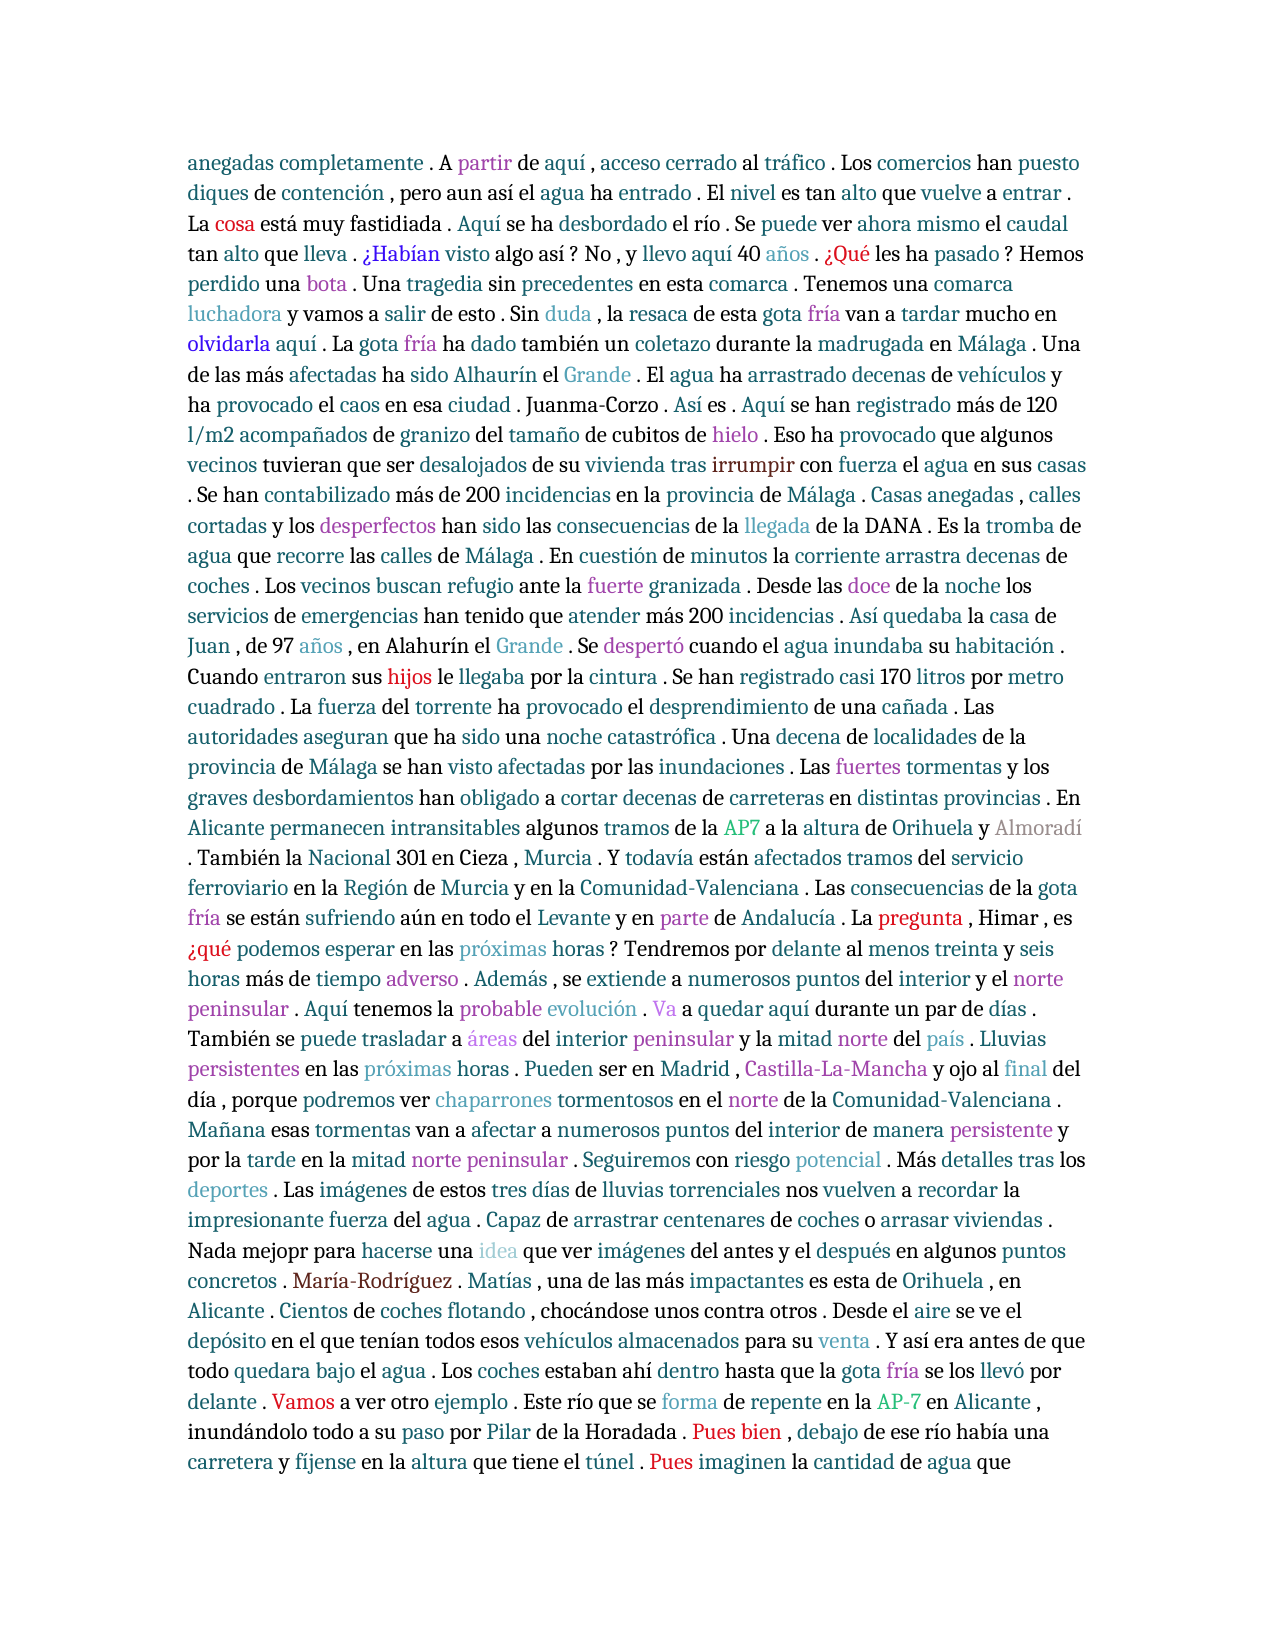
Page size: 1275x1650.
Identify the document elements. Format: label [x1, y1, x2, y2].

text [187, 150, 1087, 1475]
